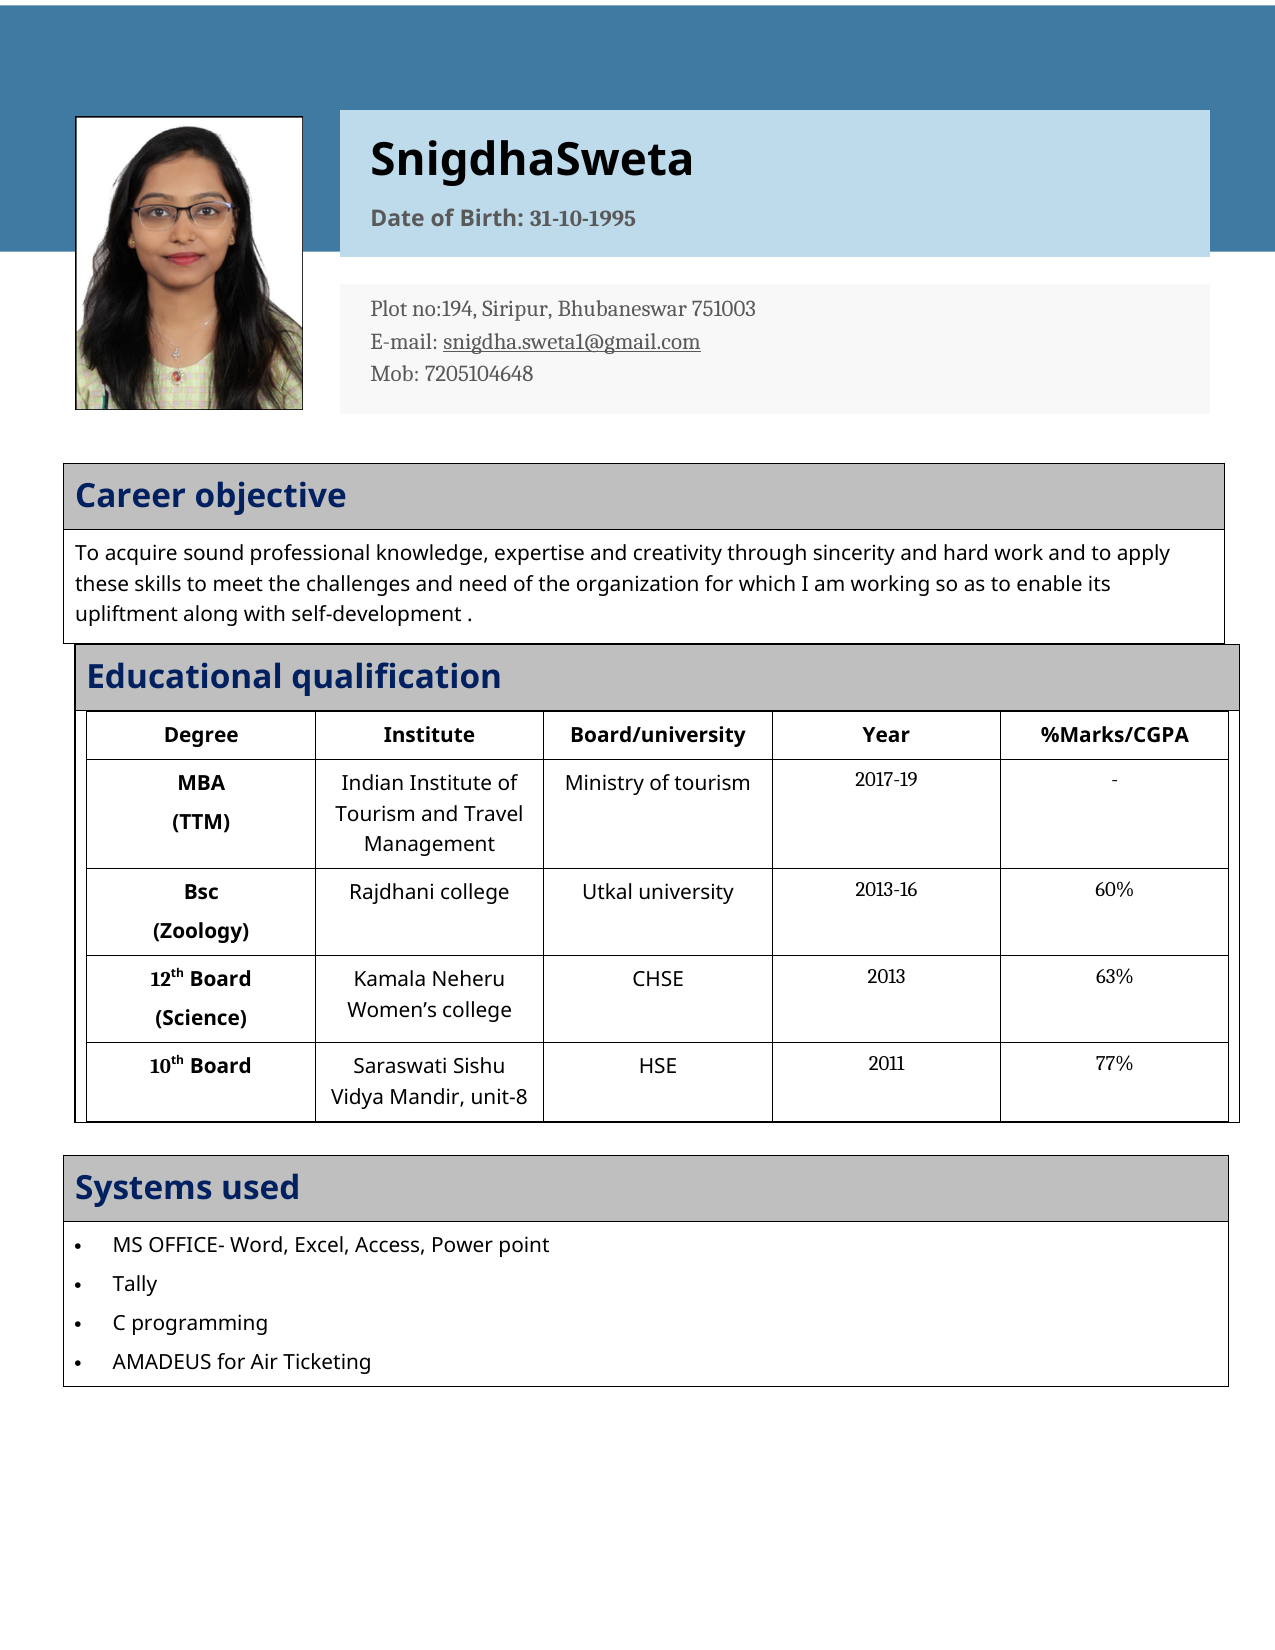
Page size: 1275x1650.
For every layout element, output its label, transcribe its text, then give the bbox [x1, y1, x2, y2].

table_cell [773, 869, 1000, 955]
table_cell [316, 869, 543, 955]
table_cell [1001, 956, 1228, 1042]
table_cell [1001, 1043, 1228, 1121]
table_cell [316, 1043, 543, 1121]
table_cell [87, 712, 315, 759]
table_cell MS OFFICE- Word, Excel, Access, Power point Tally C programming AMADEUS for Air Ticketing [64, 1222, 1228, 1386]
picture [75, 116, 303, 410]
table_cell [544, 869, 772, 955]
table_cell [76, 711, 86, 1122]
table_cell To acquire sound professional knowledge, expertise and creativity through sincerity and hard work and to apply these skills to meet the challenges and need of the organization for which I am working so as to enable its upliftment along with self-development . [64, 530, 1224, 642]
table_cell [544, 956, 772, 1042]
table_cell [773, 1043, 1000, 1121]
table_cell [1001, 712, 1228, 759]
table_cell [316, 760, 543, 868]
table_cell [544, 712, 772, 759]
table_cell [544, 760, 772, 868]
table_cell [1229, 711, 1239, 1122]
table_cell [316, 712, 543, 759]
table_cell [316, 956, 543, 1042]
table_cell [773, 760, 1000, 868]
table_cell [1001, 760, 1228, 868]
table_header Educational qualification [76, 645, 1239, 710]
table_cell [773, 956, 1000, 1042]
table_cell [87, 956, 315, 1042]
table_cell [544, 1043, 772, 1121]
table_cell [87, 1043, 315, 1121]
table_cell [773, 712, 1000, 759]
table_cell [87, 869, 315, 955]
table_header Career objective [64, 464, 1224, 529]
table_cell [1001, 869, 1228, 955]
table_cell [87, 760, 315, 868]
table_header Systems used [64, 1156, 1228, 1221]
